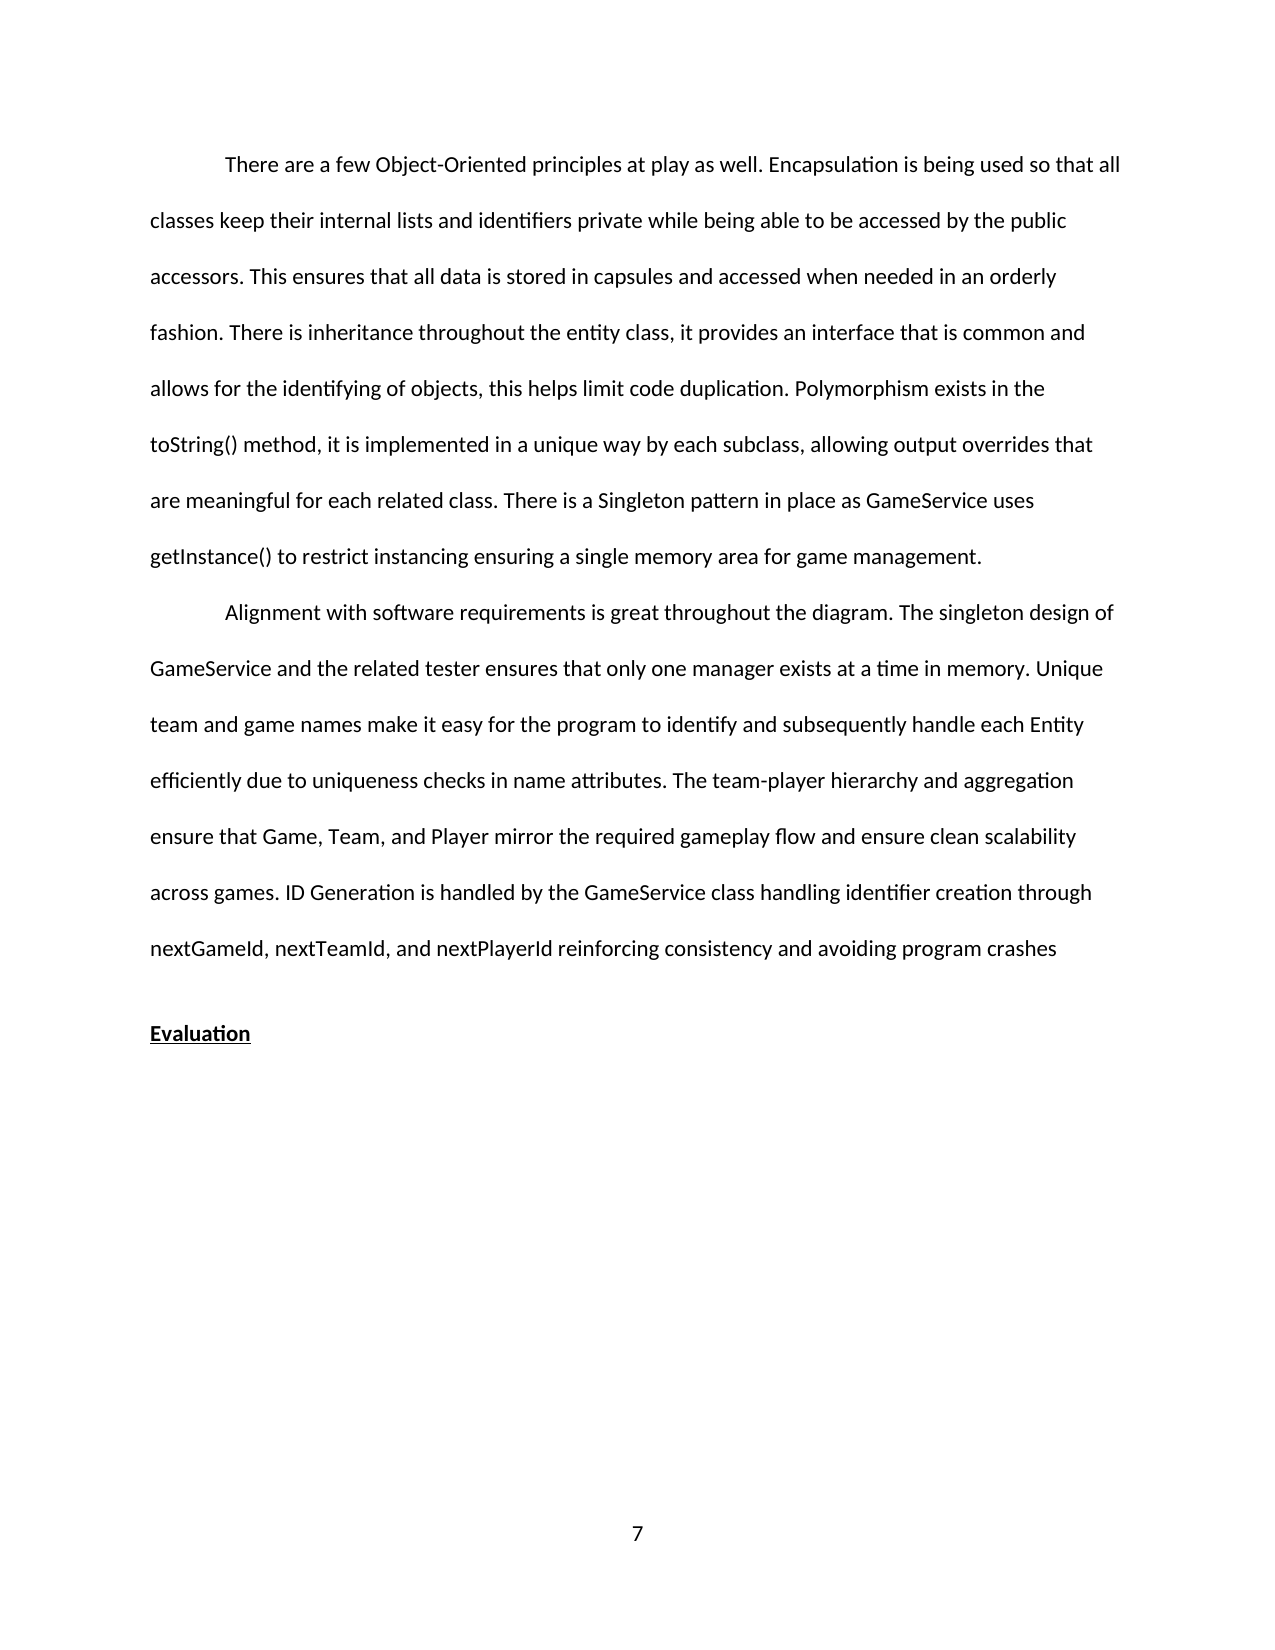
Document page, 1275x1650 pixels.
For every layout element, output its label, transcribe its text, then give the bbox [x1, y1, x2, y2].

text There are a few Object-Oriented principles at play as well. Encapsulation is being used so that all classes keep their internal lists and identifiers private while being able to be accessed by the public accessors. This ensures that all data is stored in capsules and accessed when needed in an orderly fashion. There is inheritance throughout the entity class, it provides an interface that is common and allows for the identifying of objects, this helps limit code duplication. Polymorphism exists in the toString() method, it is implemented in a unique way by each subclass, allowing output overrides that are meaningful for each related class. There is a Singleton pattern in place as GameService uses getInstance() to restrict instancing ensuring a single memory area for game management. [150, 150, 1125, 570]
subtitle Evaluation [150, 1019, 1125, 1047]
text Alignment with software requirements is great throughout the diagram. The singleton design of GameService and the related tester ensures that only one manager exists at a time in memory. Unique team and game names make it easy for the program to identify and subsequently handle each Entity efficiently due to uniqueness checks in name attributes. The team-player hierarchy and aggregation ensure that Game, Team, and Player mirror the required gameplay flow and ensure clean scalability across games. ID Generation is handled by the GameService class handling identifier creation through nextGameId, nextTeamId, and nextPlayerId reinforcing consistency and avoiding program crashes [150, 598, 1125, 963]
